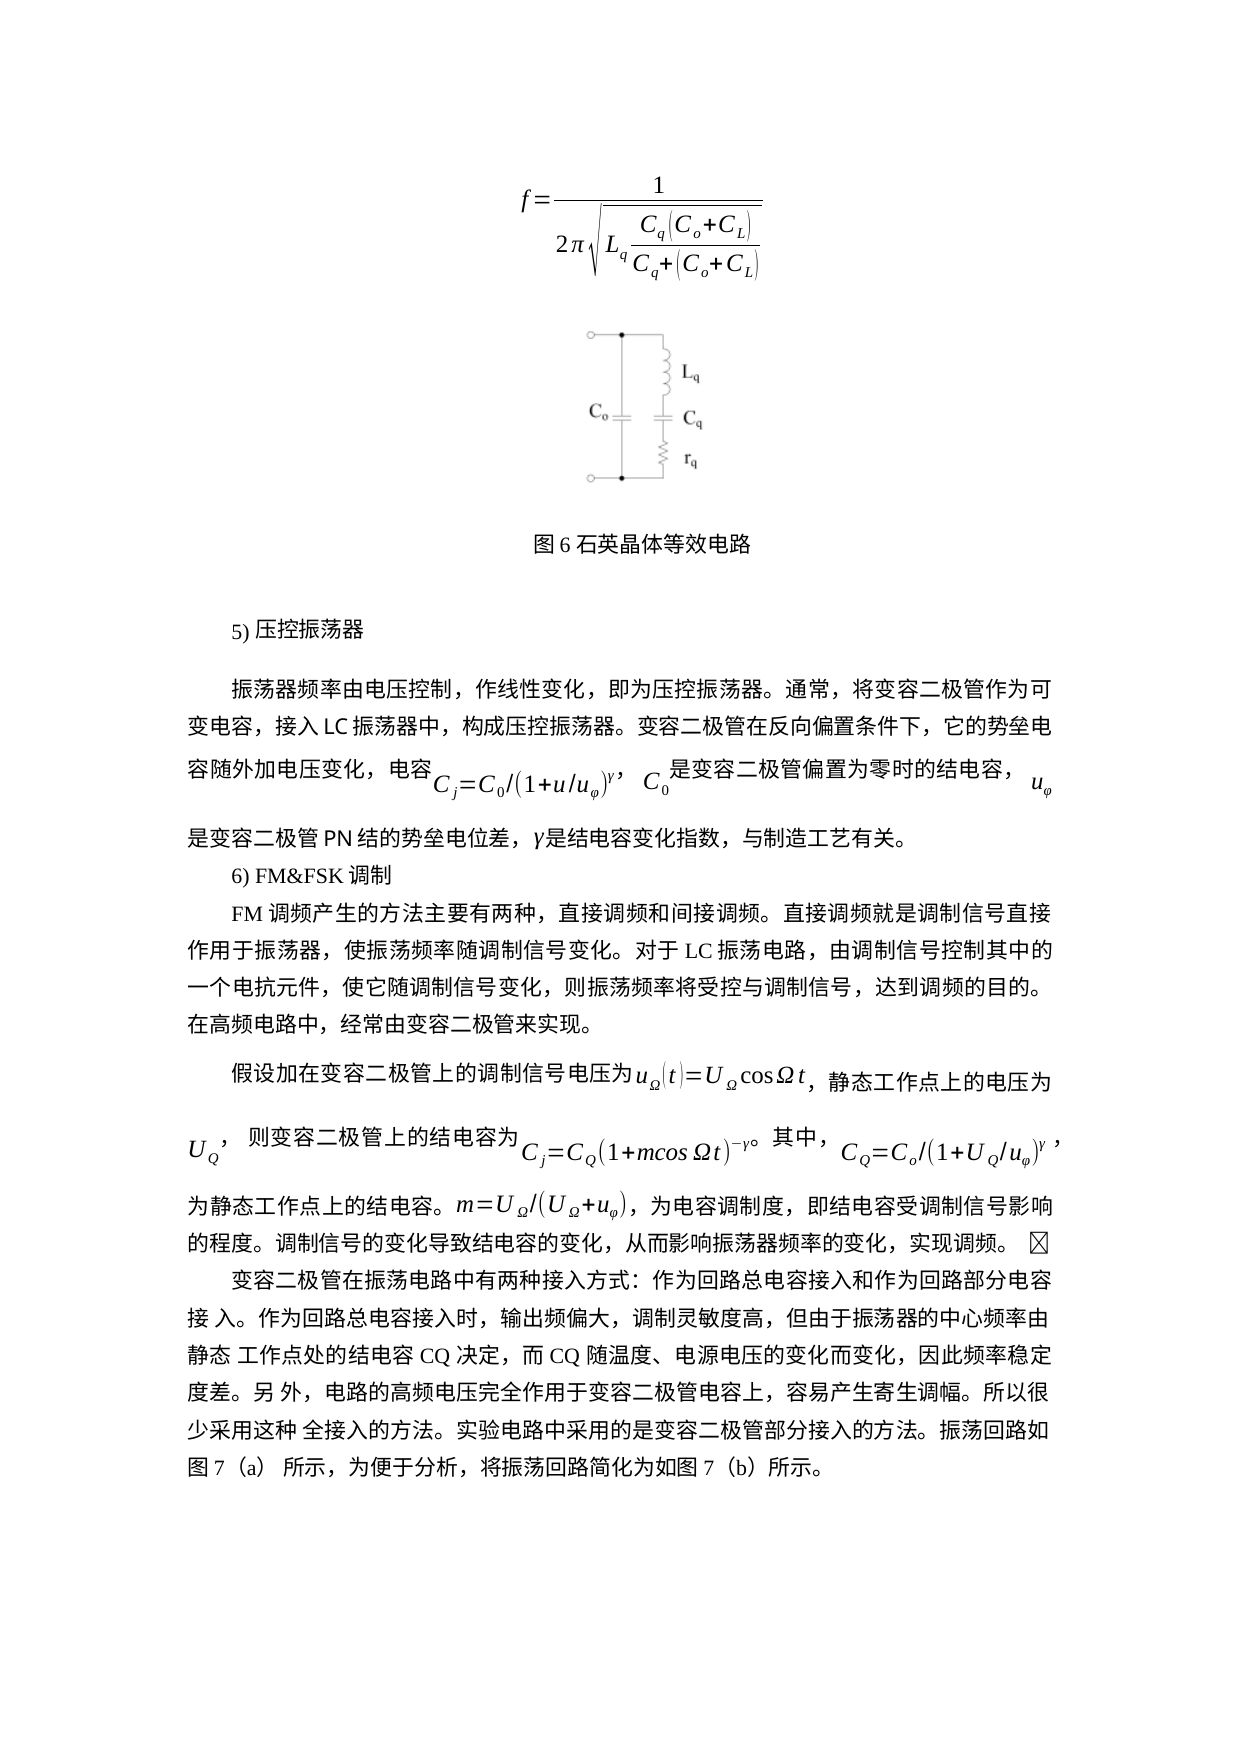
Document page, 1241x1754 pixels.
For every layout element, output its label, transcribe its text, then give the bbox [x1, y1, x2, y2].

picture [470, 295, 814, 514]
text 变容二极管在振荡电路中有两种接入方式：作为回路总电容接入和作为回路部分电容接 入。作为回路总电容接入时，输出频偏大，调制灵敏度高，但由于振荡器的中心频率由静态 工作点处的结电容CQ 决定，而CQ 随温度、电源电压的变化而变化，因此频率稳定度差。另 外，电路的高频电压完全作用于变容二极管电容上，容易产生寄生调幅。所以很少采用这种 全接入的方法。实验电路中采用的是变容二极管部分接入的方法。振荡回路如图7（a） 所示，为便于分析，将振荡回路简化为如图7（b）所示。 [187, 1263, 1053, 1482]
text 5) 压控振荡器 [187, 600, 1053, 665]
text FM调频产生的方法主要有两种，直接调频和间接调频。直接调频就是调制信号直接作用于振荡器，使振荡频率随调制信号变化。对于LC振荡电路，由调制信号控制其中的一个电抗元件，使它随调制信号变化，则振荡频率将受控与调制信号，达到调频的目的。在高频电路中，经常由变容二极管来实现。 [187, 895, 1053, 1039]
text 振荡器频率由电压控制，作线性变化，即为压控振荡器。通常，将变容二极管作为可变电容，接入LC振荡器中，构成压控振荡器。变容二极管在反向偏置条件下，它的势垒电容随外加电压变化，电容， 是变容二极管偏置为零时的结电容， 是变容二极管PN结的势垒电位差，是结电容变化指数，与制造工艺有关。 [187, 671, 1053, 853]
text 假设加在变容二极管上的调制信号电压为，静态工作点上的电压为， 则变容二极管上的结电容为。其中， ，为静态工作点上的结电容。，为电容调制度，即结电容受调制信号影响的程度。调制信号的变化导致结电容的变化，从而影响振荡器频率的变化，实现调频。  [187, 1044, 1053, 1258]
text 图6 石英晶体等效电路 [187, 527, 1053, 559]
text 6) FM&FSK调制 [187, 858, 1053, 890]
